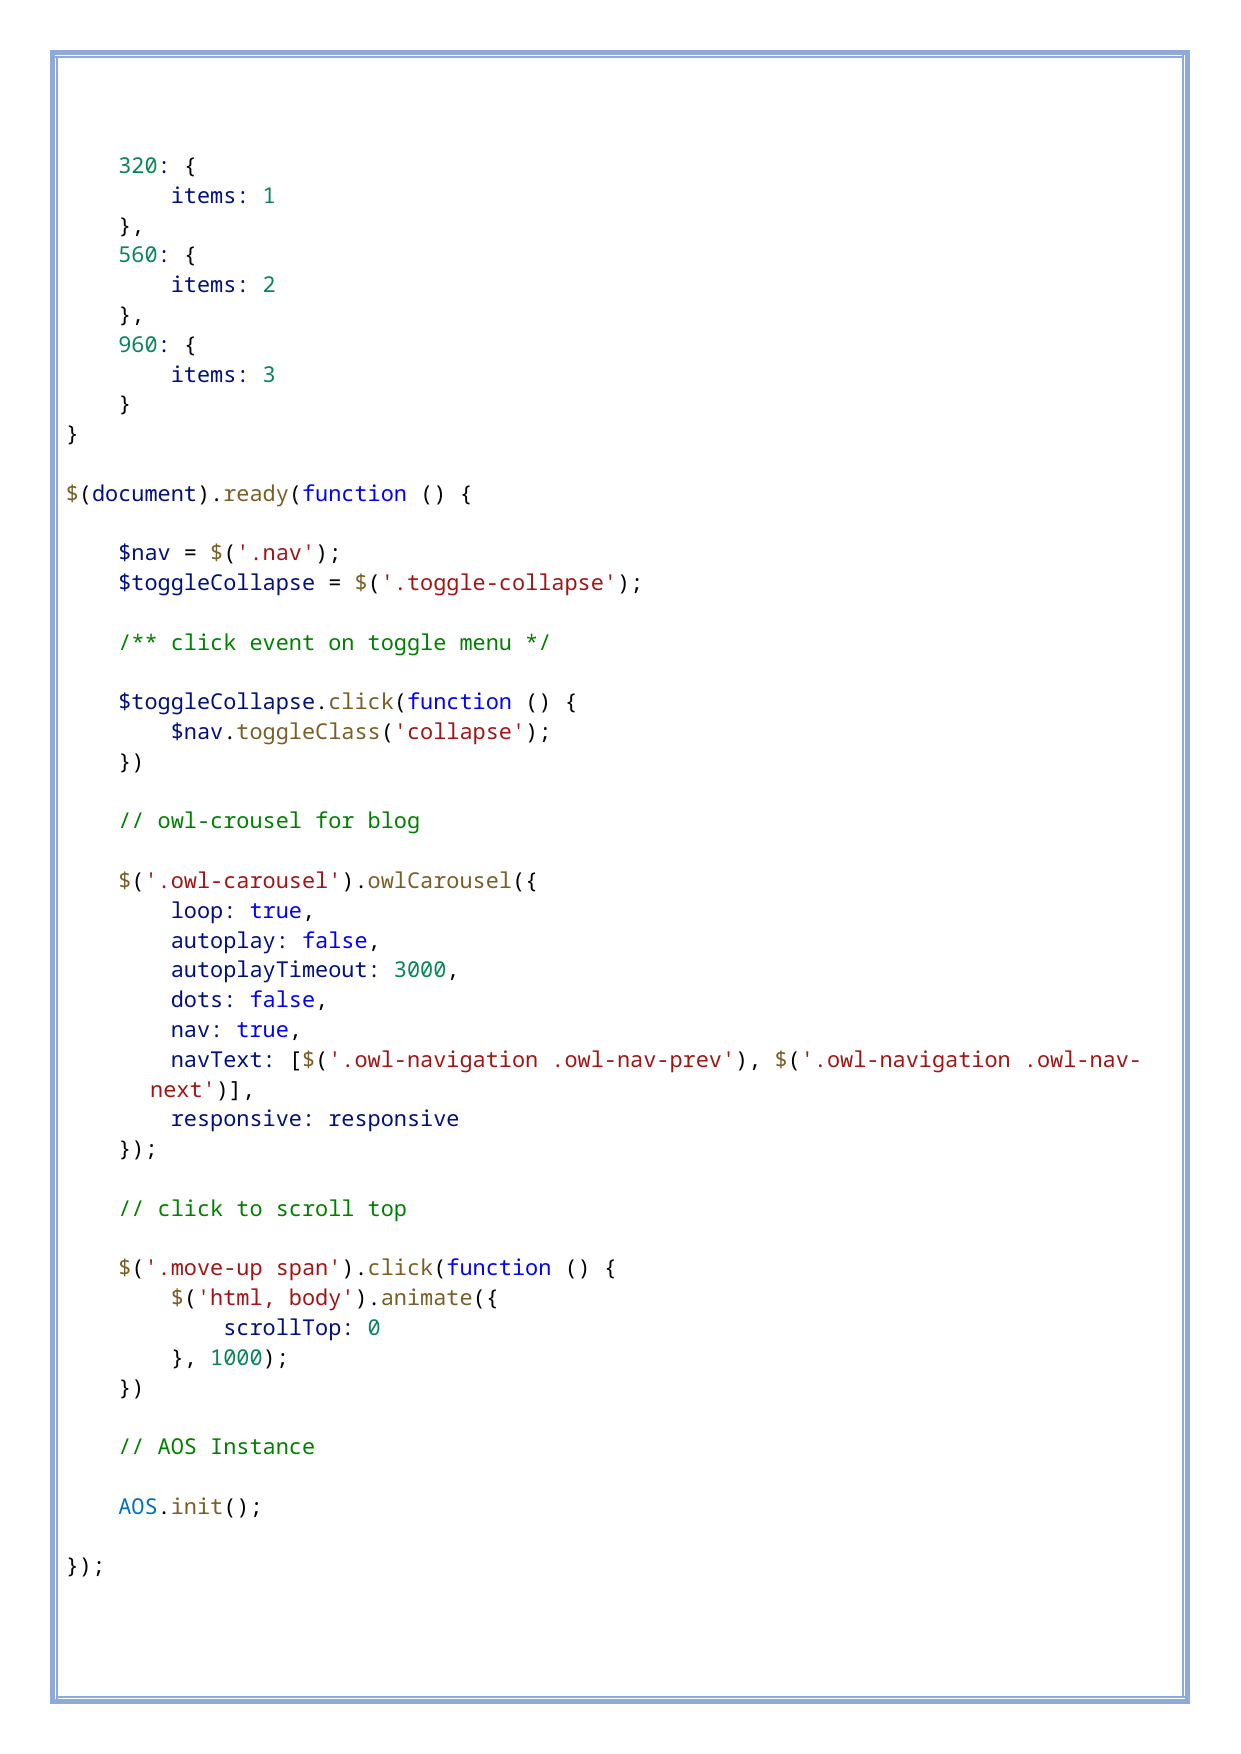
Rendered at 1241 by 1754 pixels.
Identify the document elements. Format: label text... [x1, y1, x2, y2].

text nav: true, [66, 1014, 1181, 1044]
text }) [66, 1371, 1181, 1401]
text // AOS Instance [66, 1431, 1181, 1461]
text // click to scroll top [66, 1193, 1181, 1222]
text $toggleCollapse.click(function () { [66, 686, 1181, 716]
text }, 1000); [66, 1342, 1181, 1371]
text }, [66, 209, 1181, 239]
text $('.owl-carousel').owlCarousel({ [66, 865, 1181, 895]
text navText: [$('.owl-navigation .owl-nav-prev'), $('.owl-navigation .owl-nav-next')], [66, 1044, 1181, 1103]
text $nav = $('.nav'); [66, 537, 1181, 567]
text items: 1 [66, 180, 1181, 209]
text dots: false, [66, 984, 1181, 1014]
text loop: true, [66, 895, 1181, 924]
text AOS.init(); [66, 1491, 1181, 1520]
text 560: { [66, 239, 1181, 269]
text } [66, 388, 1181, 418]
text scrollTop: 0 [66, 1312, 1181, 1342]
text $toggleCollapse = $('.toggle-collapse'); [66, 567, 1181, 597]
text }) [66, 746, 1181, 776]
text $('.move-up span').click(function () { [66, 1252, 1181, 1282]
text 960: { [66, 329, 1181, 358]
text } [66, 418, 1181, 448]
text $('html, body').animate({ [66, 1282, 1181, 1312]
text items: 2 [66, 269, 1181, 299]
text responsive: responsive [66, 1103, 1181, 1133]
text }); [66, 1550, 1181, 1580]
text items: 3 [66, 358, 1181, 388]
text $nav.toggleClass('collapse'); [66, 716, 1181, 746]
text // owl-crousel for blog [66, 805, 1181, 835]
text /** click event on toggle menu */ [66, 627, 1181, 656]
text $(document).ready(function () { [66, 478, 1181, 507]
text autoplayTimeout: 3000, [66, 954, 1181, 984]
text 320: { [66, 150, 1181, 180]
text autoplay: false, [66, 924, 1181, 954]
text }); [66, 1133, 1181, 1163]
text }, [66, 299, 1181, 329]
